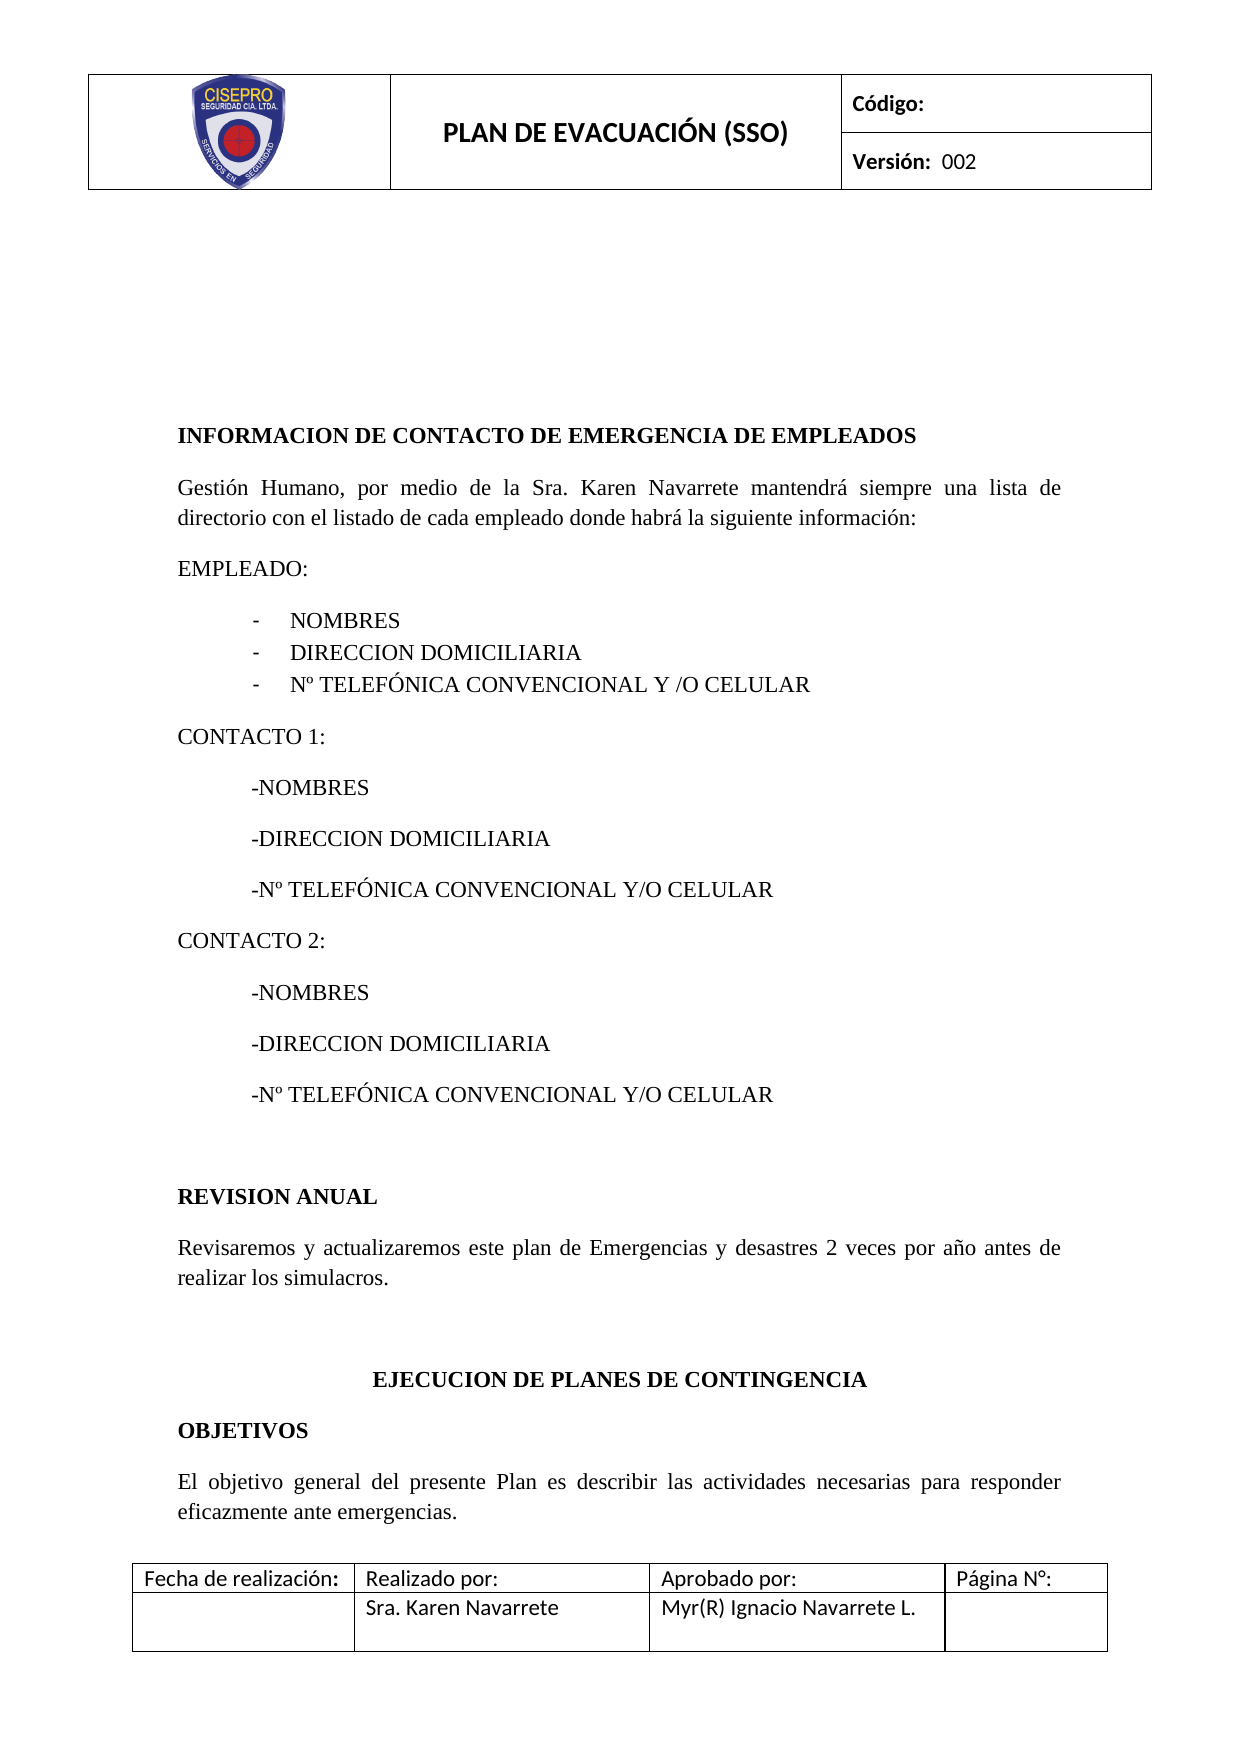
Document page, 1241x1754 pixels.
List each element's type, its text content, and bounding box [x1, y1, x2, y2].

text -NOMBRES [177, 774, 1063, 801]
text -DIRECCION DOMICILIARIA [177, 825, 1063, 852]
text OBJETIVOS [177, 1417, 1063, 1443]
list DIRECCION DOMICILIARIA [252, 638, 1063, 666]
picture [191, 74, 288, 190]
text CONTACTO 1: [177, 723, 1063, 750]
text El objetivo general del presente Plan es describir las actividades necesarias para responder eficazmente ante emergencias. [177, 1468, 1063, 1525]
text INFORMACION DE CONTACTO DE EMERGENCIA DE EMPLEADOS [177, 423, 1063, 449]
list NOMBRES [252, 606, 1063, 634]
list Nº TELEFÓNICA CONVENCIONAL Y /O CELULAR [252, 670, 1063, 698]
text -Nº TELEFÓNICA CONVENCIONAL Y/O CELULAR [177, 876, 1063, 903]
text REVISION ANUAL [177, 1183, 1063, 1209]
text EMPLEADO: [177, 555, 1063, 581]
text EJECUCION DE PLANES DE CONTINGENCIA [177, 1366, 1063, 1392]
text -Nº TELEFÓNICA CONVENCIONAL Y/O CELULAR [177, 1081, 1063, 1107]
text Revisaremos y actualizaremos este plan de Emergencias y desastres 2 veces por año antes de realizar los simulacros. [177, 1234, 1063, 1290]
text Gestión Humano, por medio de la Sra. Karen Navarrete mantendrá siempre una lista de directorio con el listado de cada empleado donde habrá la siguiente información: [177, 474, 1063, 530]
text -DIRECCION DOMICILIARIA [177, 1029, 1063, 1056]
text CONTACTO 2: [177, 927, 1063, 954]
text -NOMBRES [177, 978, 1063, 1005]
